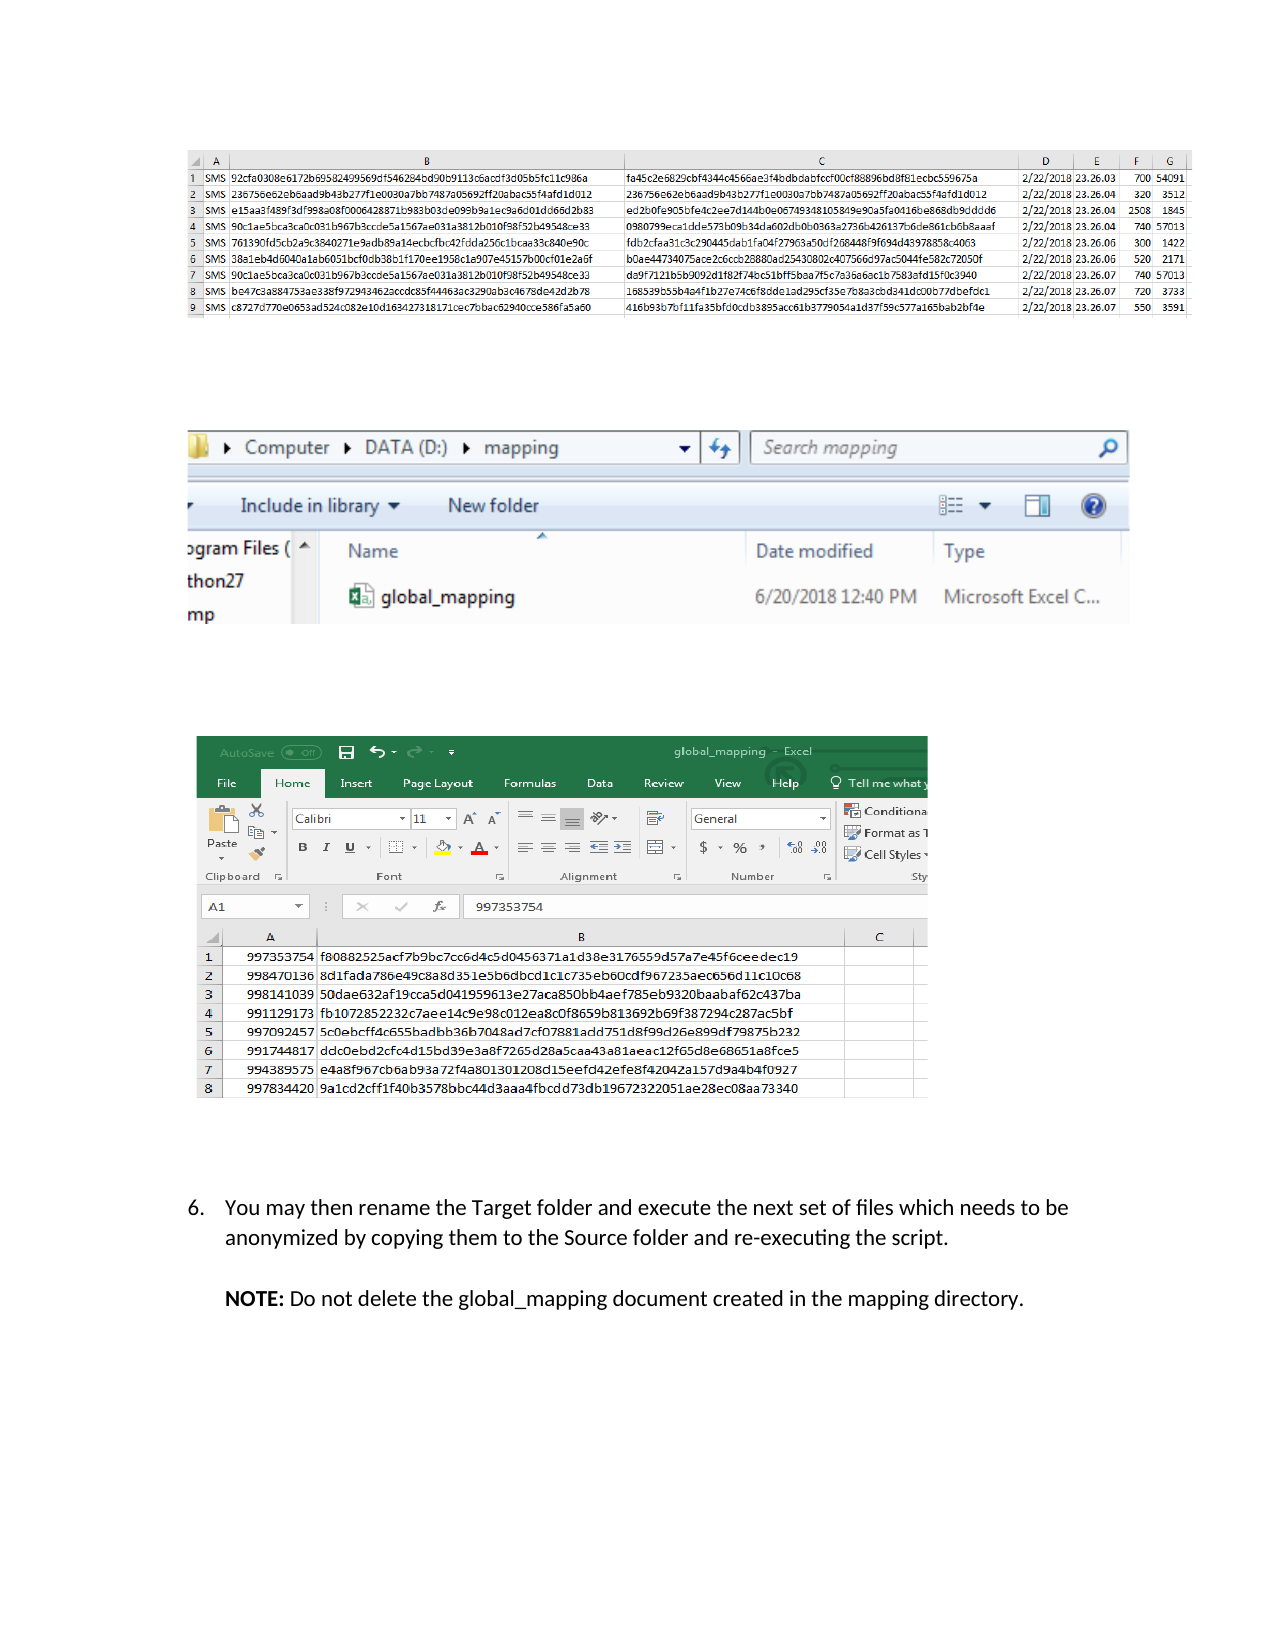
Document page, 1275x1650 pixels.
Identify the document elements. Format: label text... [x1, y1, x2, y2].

picture [187, 430, 1130, 624]
picture [196, 736, 928, 1098]
list You may then rename the Target folder and execute the next set of files which needs to be anonymized by copying them to the Source folder and re-executing the script. [187, 1193, 1125, 1251]
list NOTE: Do not delete the global_mapping document created in the mapping directory. [225, 1284, 1125, 1312]
picture [187, 150, 1193, 318]
